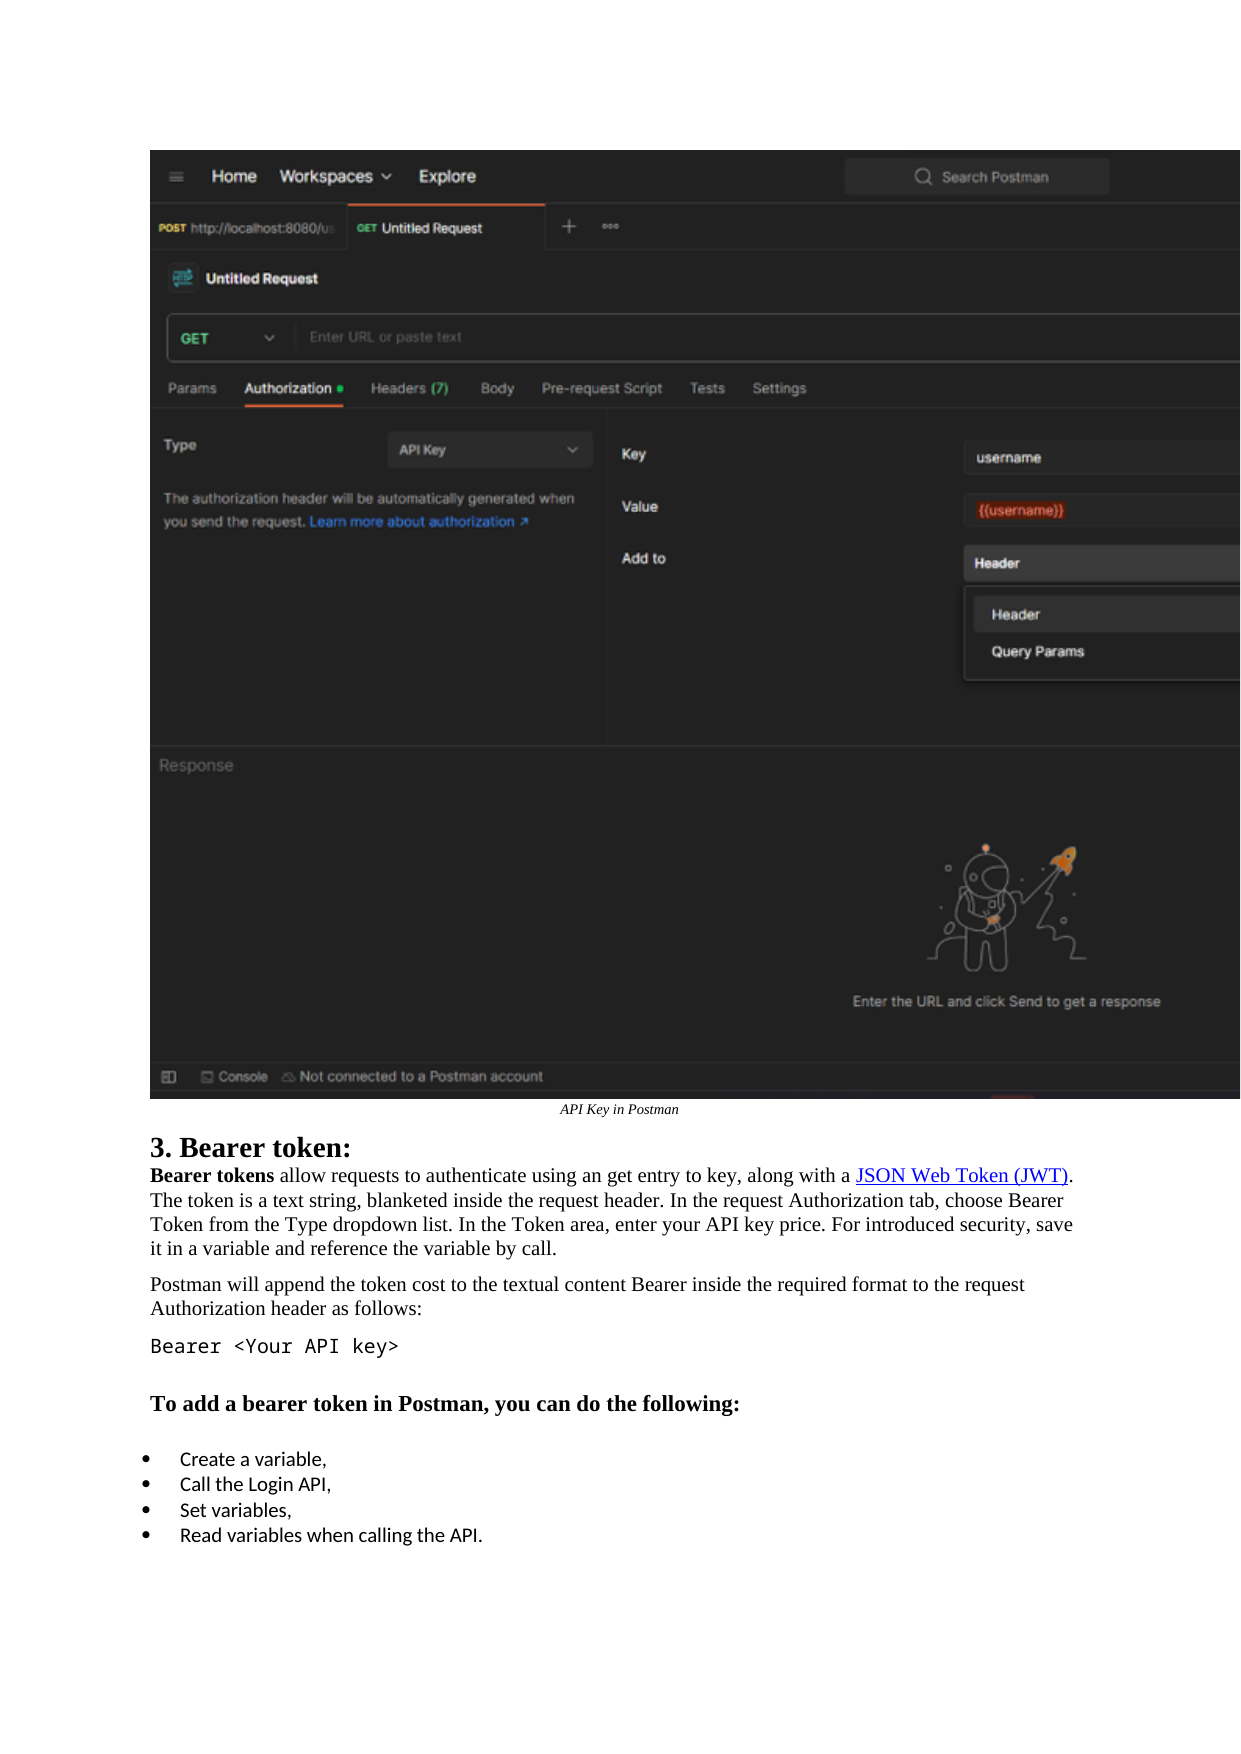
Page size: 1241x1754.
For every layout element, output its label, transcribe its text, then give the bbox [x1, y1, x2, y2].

text Postman will append the token cost to the textual content Bearer inside the required format to the request Authorization header as follows: [150, 1272, 1090, 1320]
text Bearer tokens allow requests to authenticate using an get entry to key, along with a JSON Web Token (JWT). The token is a text string, blanketed inside the request header. In the request Authorization tab, choose Bearer Token from the Type dropdown list. In the Token area, enter your API key price. For introduced security, save it in a variable and reference the variable by call. [150, 1163, 1090, 1260]
text API Key in Postman [150, 1101, 1090, 1117]
list Call the Login API, [142, 1472, 1090, 1497]
text Bearer <Your API key> [150, 1333, 1090, 1360]
subtitle To add a bearer token in Postman, you can do the following: [150, 1390, 1090, 1416]
list Set variables, [142, 1497, 1090, 1522]
subtitle 3. Bearer token: [150, 1130, 1090, 1163]
list Read variables when calling the API. [142, 1522, 1090, 1548]
list Create a variable, [142, 1446, 1090, 1472]
picture [150, 150, 1241, 1099]
